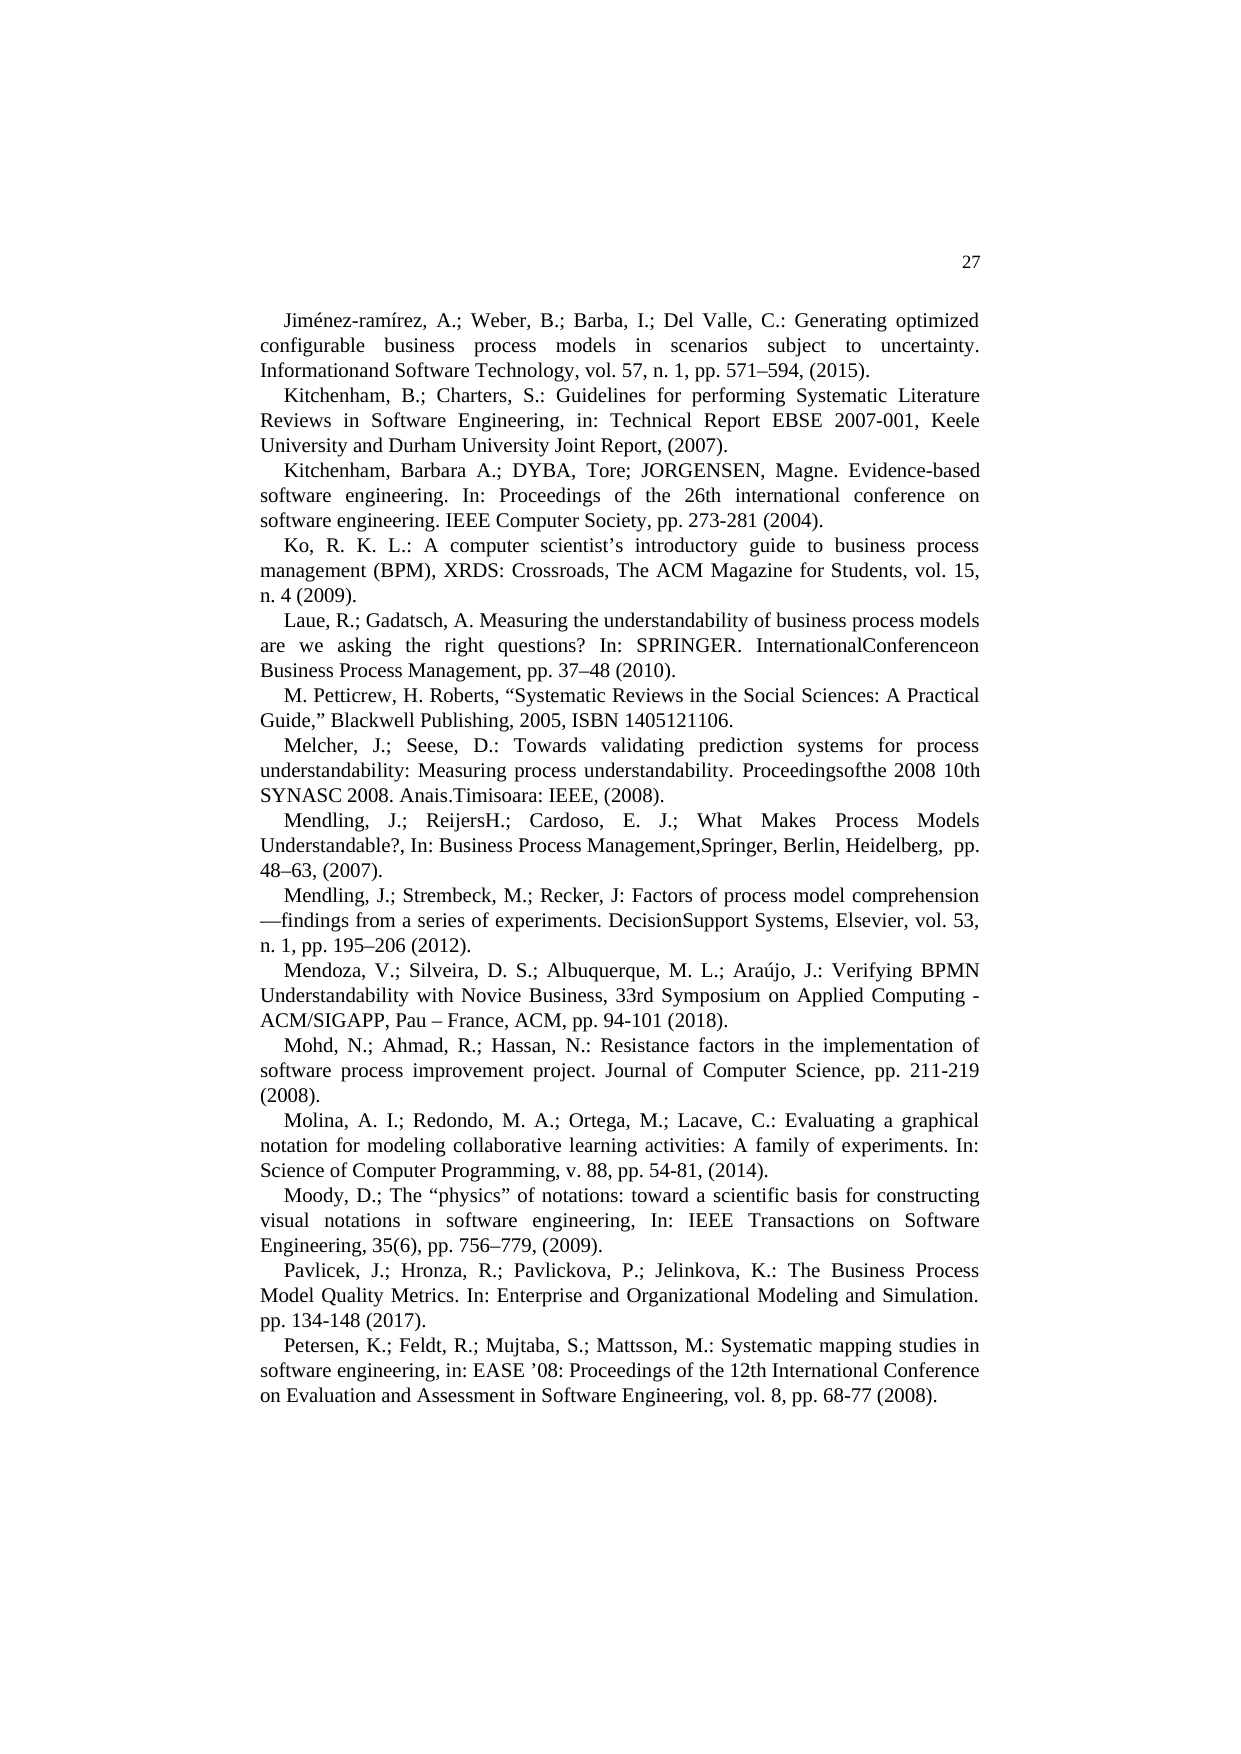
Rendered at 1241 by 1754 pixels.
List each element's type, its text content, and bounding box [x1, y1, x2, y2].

text Mendling, J.; Strembeck, M.; Recker, J: Factors of process model comprehension—findings from a series of experiments. DecisionSupport Systems, Elsevier, vol. 53, n. 1, pp. 195–206 (2012). [260, 882, 980, 957]
text Kitchenham, Barbara A.; DYBA, Tore; JORGENSEN, Magne. Evidence-based software engineering. In: Proceedings of the 26th international conference on software engineering. IEEE Computer Society, pp. 273-281 (2004). [260, 457, 980, 532]
text Jiménez-ramírez, A.; Weber, B.; Barba, I.; Del Valle, C.: Generating optimized configurable business process models in scenarios subject to uncertainty. Informationand Software Technology, vol. 57, n. 1, pp. 571–594, (2015). [260, 307, 980, 382]
text M. Petticrew, H. Roberts, “Systematic Reviews in the Social Sciences: A Practical Guide,” Blackwell Publishing, 2005, ISBN 1405121106. [260, 682, 980, 732]
text Moody, D.; The “physics” of notations: toward a scientific basis for constructing visual notations in software engineering, In: IEEE Transactions on Software Engineering, 35(6), pp. 756–779, (2009). [260, 1182, 980, 1257]
text Pavlicek, J.; Hronza, R.; Pavlickova, P.; Jelinkova, K.: The Business Process Model Quality Metrics. In: Enterprise and Organizational Modeling and Simulation. pp. 134-148 (2017). [260, 1257, 980, 1332]
text Mohd, N.; Ahmad, R.; Hassan, N.: Resistance factors in the implementation of software process improvement project. Journal of Computer Science, pp. 211-219 (2008). [260, 1032, 980, 1107]
text Petersen, K.; Feldt, R.; Mujtaba, S.; Mattsson, M.: Systematic mapping studies in software engineering, in: EASE ’08: Proceedings of the 12th International Conference on Evaluation and Assessment in Software Engineering, vol. 8, pp. 68-77 (2008). [260, 1332, 980, 1407]
text Mendling, J.; ReijersH.; Cardoso, E. J.; What Makes Process Models Understandable?, In: Business Process Management,Springer, Berlin, Heidelberg, pp. 48–63, (2007). [260, 807, 980, 882]
text Laue, R.; Gadatsch, A. Measuring the understandability of business process models are we asking the right questions? In: SPRINGER. InternationalConferenceon Business Process Management, pp. 37–48 (2010). [260, 607, 980, 682]
text Mendoza, V.; Silveira, D. S.; Albuquerque, M. L.; Araújo, J.: Verifying BPMN Understandability with Novice Business, 33rd Symposium on Applied Computing - ACM/SIGAPP, Pau – France, ACM, pp. 94-101 (2018). [260, 957, 980, 1032]
text Ko, R. K. L.: A computer scientist’s introductory guide to business process management (BPM), XRDS: Crossroads, The ACM Magazine for Students, vol. 15, n. 4 (2009). [260, 532, 980, 607]
text Melcher, J.; Seese, D.: Towards validating prediction systems for process understandability: Measuring process understandability. Proceedingsofthe 2008 10th SYNASC 2008. Anais.Timisoara: IEEE, (2008). [260, 732, 980, 807]
text Molina, A. I.; Redondo, M. A.; Ortega, M.; Lacave, C.: Evaluating a graphical notation for modeling collaborative learning activities: A family of experiments. In: Science of Computer Programming, v. 88, pp. 54-81, (2014). [260, 1107, 980, 1182]
text Kitchenham, B.; Charters, S.: Guidelines for performing Systematic Literature Reviews in Software Engineering, in: Technical Report EBSE 2007-001, Keele University and Durham University Joint Report, (2007). [260, 382, 980, 457]
